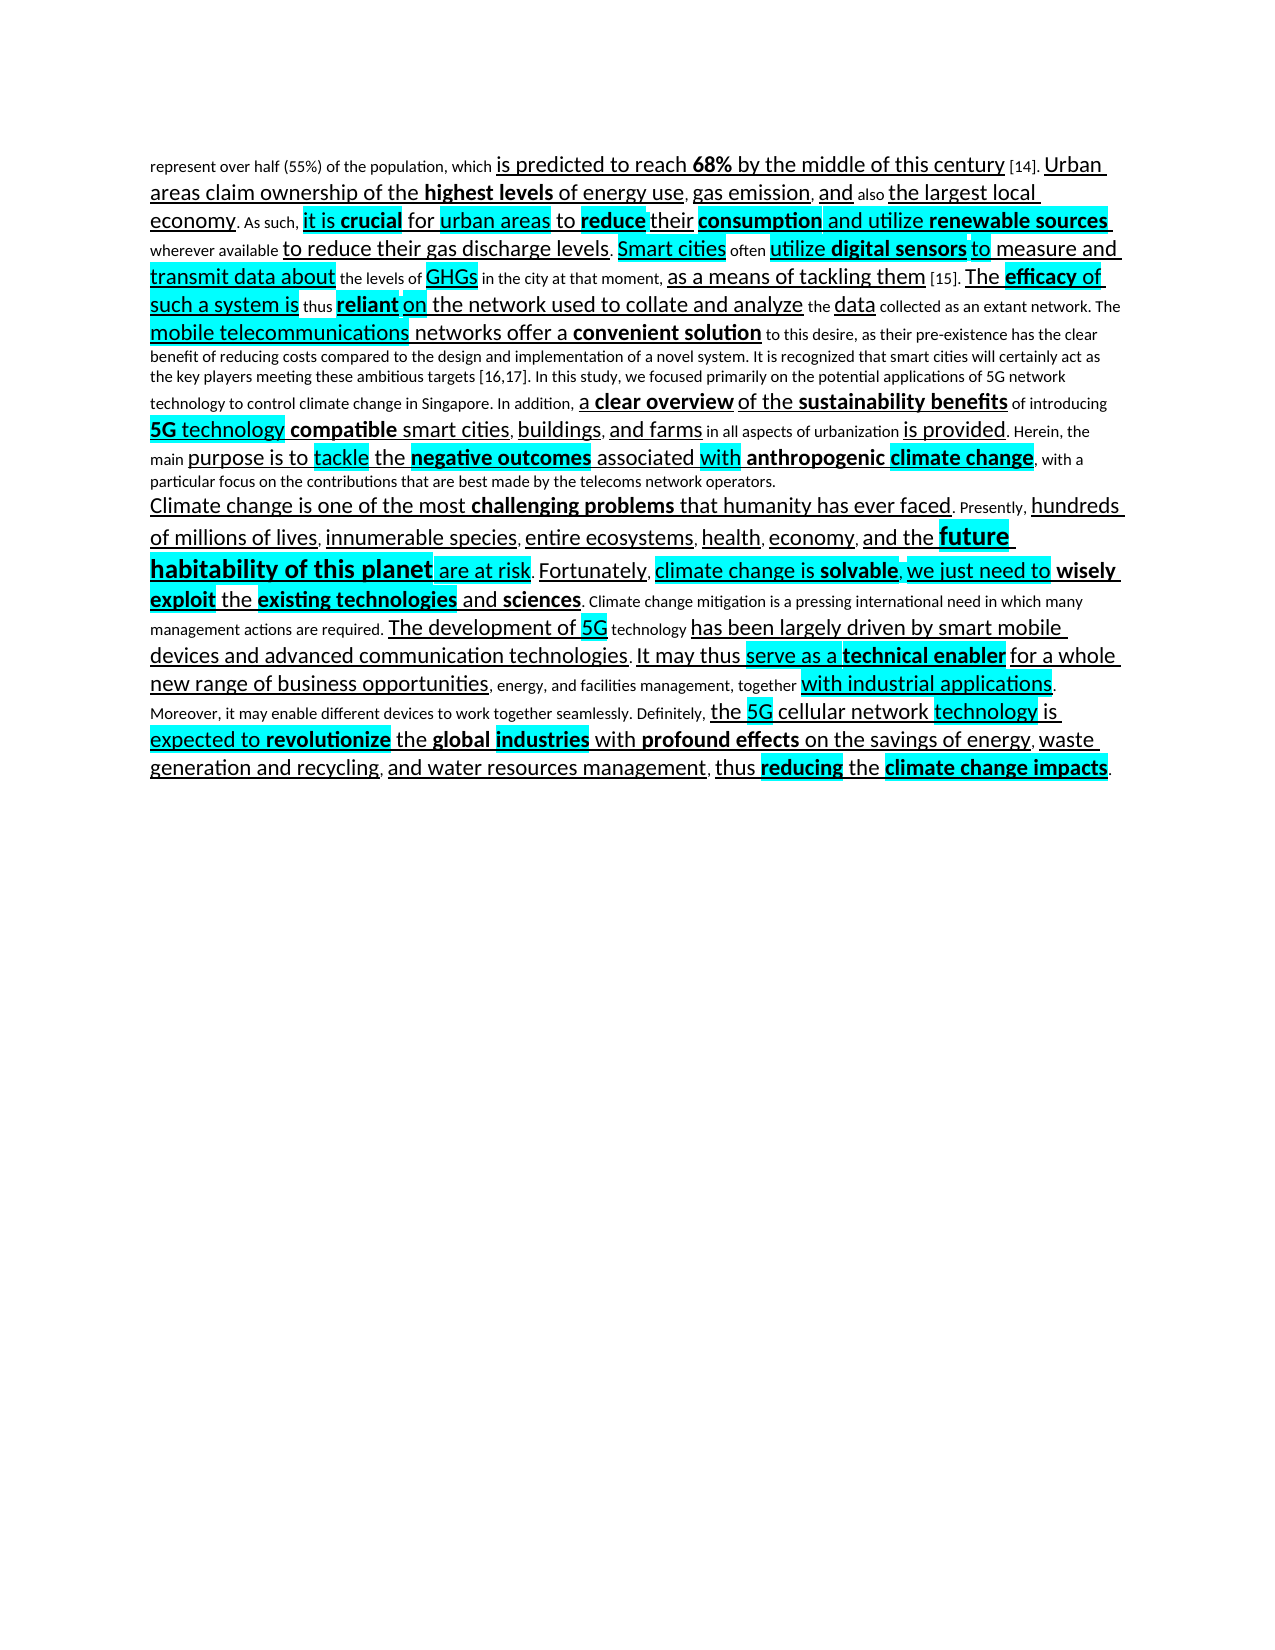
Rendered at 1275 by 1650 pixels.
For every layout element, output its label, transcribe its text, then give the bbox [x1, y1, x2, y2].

text Climate change is one of the most challenging problems that humanity has ever faced. Presently, hundreds of millions of lives, innumerable species, entire ecosystems, health, economy, and the future habitability of this planet are at risk. Fortunately, climate change is solvable, we just need to wisely exploit the existing technologies and sciences. Climate change mitigation is a pressing international need in which many management actions are required. The development of 5G technology has been largely driven by smart mobile devices and advanced communication technologies. It may thus serve as a technical enabler for a whole new range of business opportunities, energy, and facilities management, together with industrial applications. Moreover, it may enable different devices to work together seamlessly. Definitely, the 5G cellular network technology is expected to revolutionize the global industries with profound effects on the savings of energy, waste generation and recycling, and water resources management, thus reducing the climate change impacts. [150, 491, 1125, 781]
